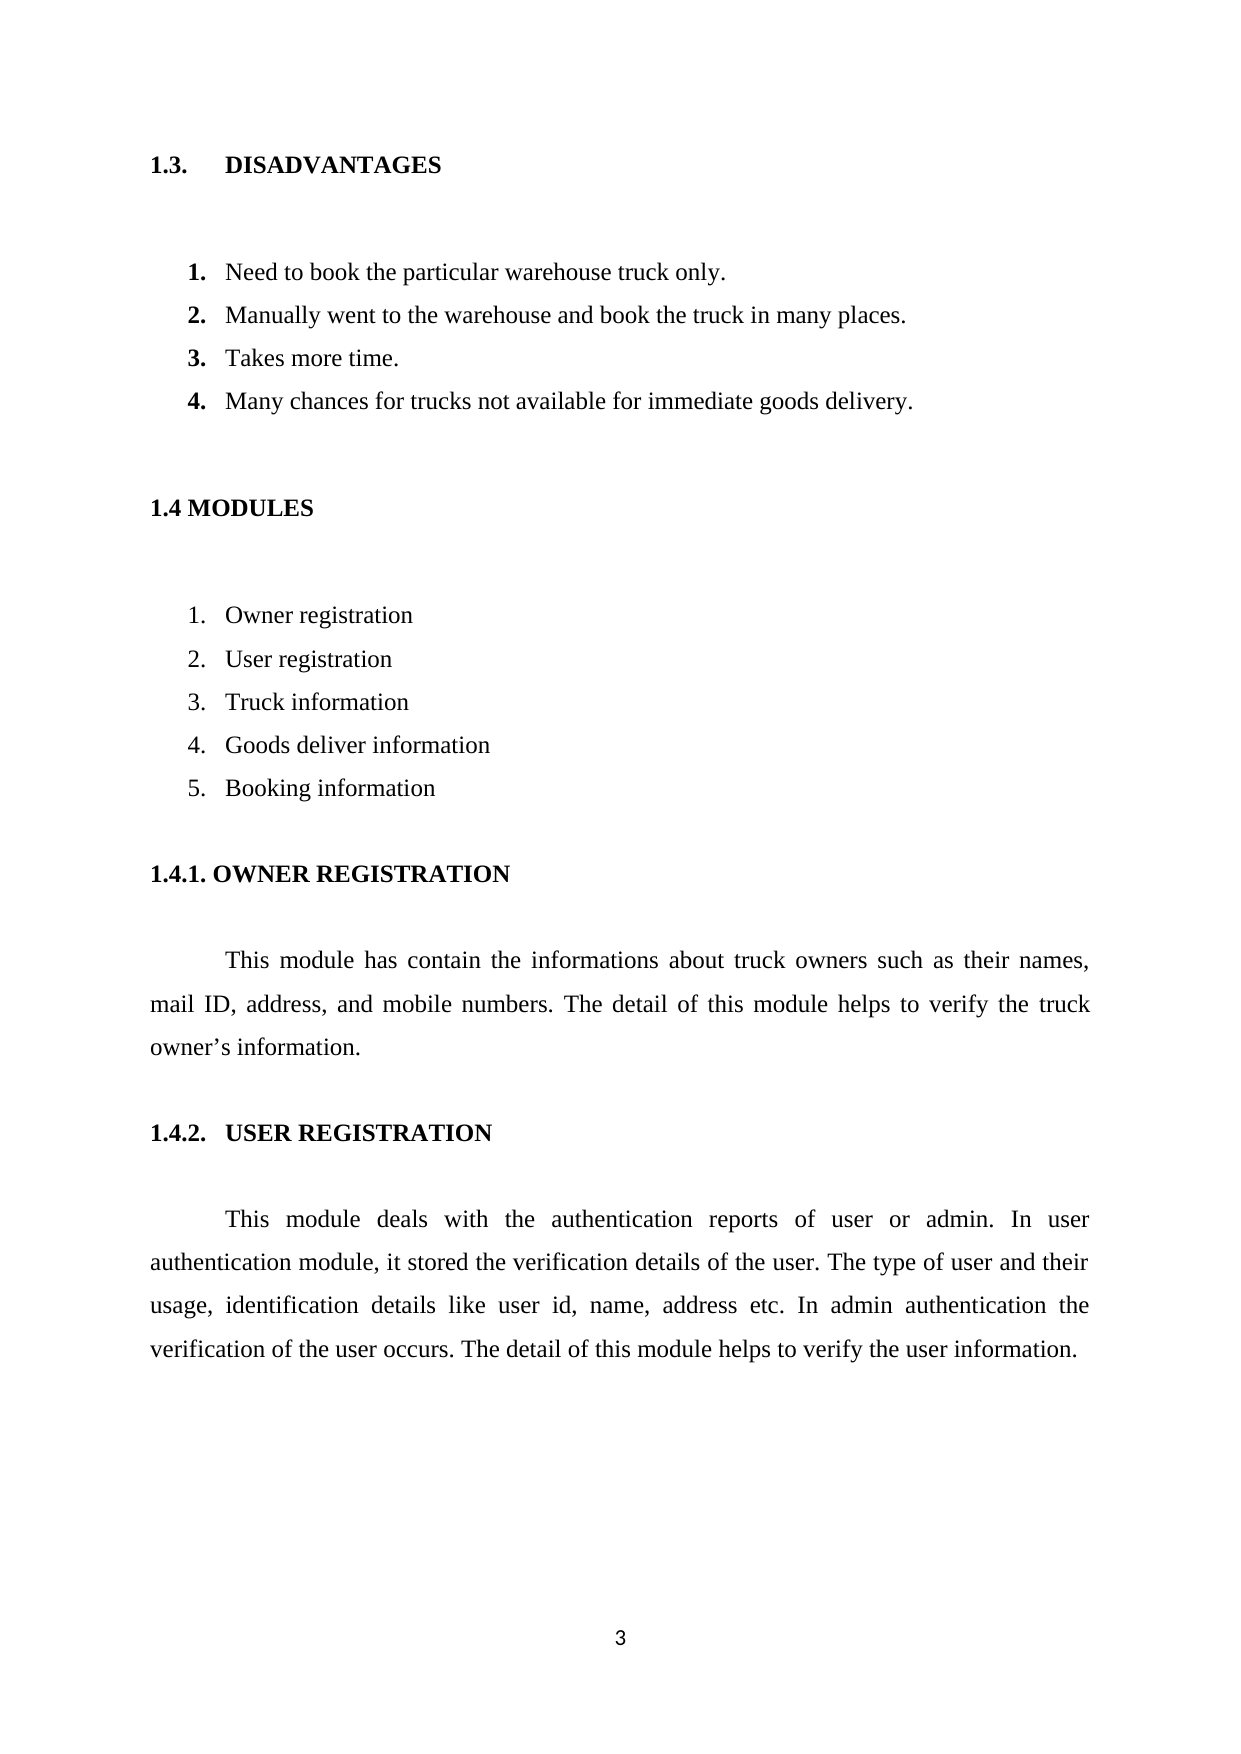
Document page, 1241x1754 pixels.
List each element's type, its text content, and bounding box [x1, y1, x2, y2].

list MODULES [150, 493, 1090, 522]
list Goods deliver information [187, 730, 1090, 759]
list Takes more time. [187, 343, 1090, 372]
list Truck information [187, 687, 1090, 716]
list This module has contain the informations about truck owners such as their names, mail ID, address, and mobile numbers. The detail of this module helps to verify the truck owner’s information. [150, 946, 1090, 1061]
list DISADVANTAGES [150, 150, 1090, 179]
text This module deals with the authentication reports of user or admin. In user authentication module, it stored the verification details of the user. The type of user and their usage, identification details like user id, name, address etc. In admin authentication the verification of the user occurs. The detail of this module helps to verify the user information. [150, 1204, 1090, 1362]
list Manually went to the warehouse and book the truck in many places. [187, 300, 1090, 329]
list Owner registration [187, 601, 1090, 629]
list Many chances for trucks not available for immediate goods delivery. [187, 386, 1090, 415]
list Booking information [187, 773, 1090, 802]
list Need to book the particular warehouse truck only. [187, 257, 1090, 286]
list User registration [187, 644, 1090, 672]
list USER REGISTRATION [150, 1118, 1090, 1147]
list 1.4.1. OWNER REGISTRATION [150, 859, 1090, 888]
